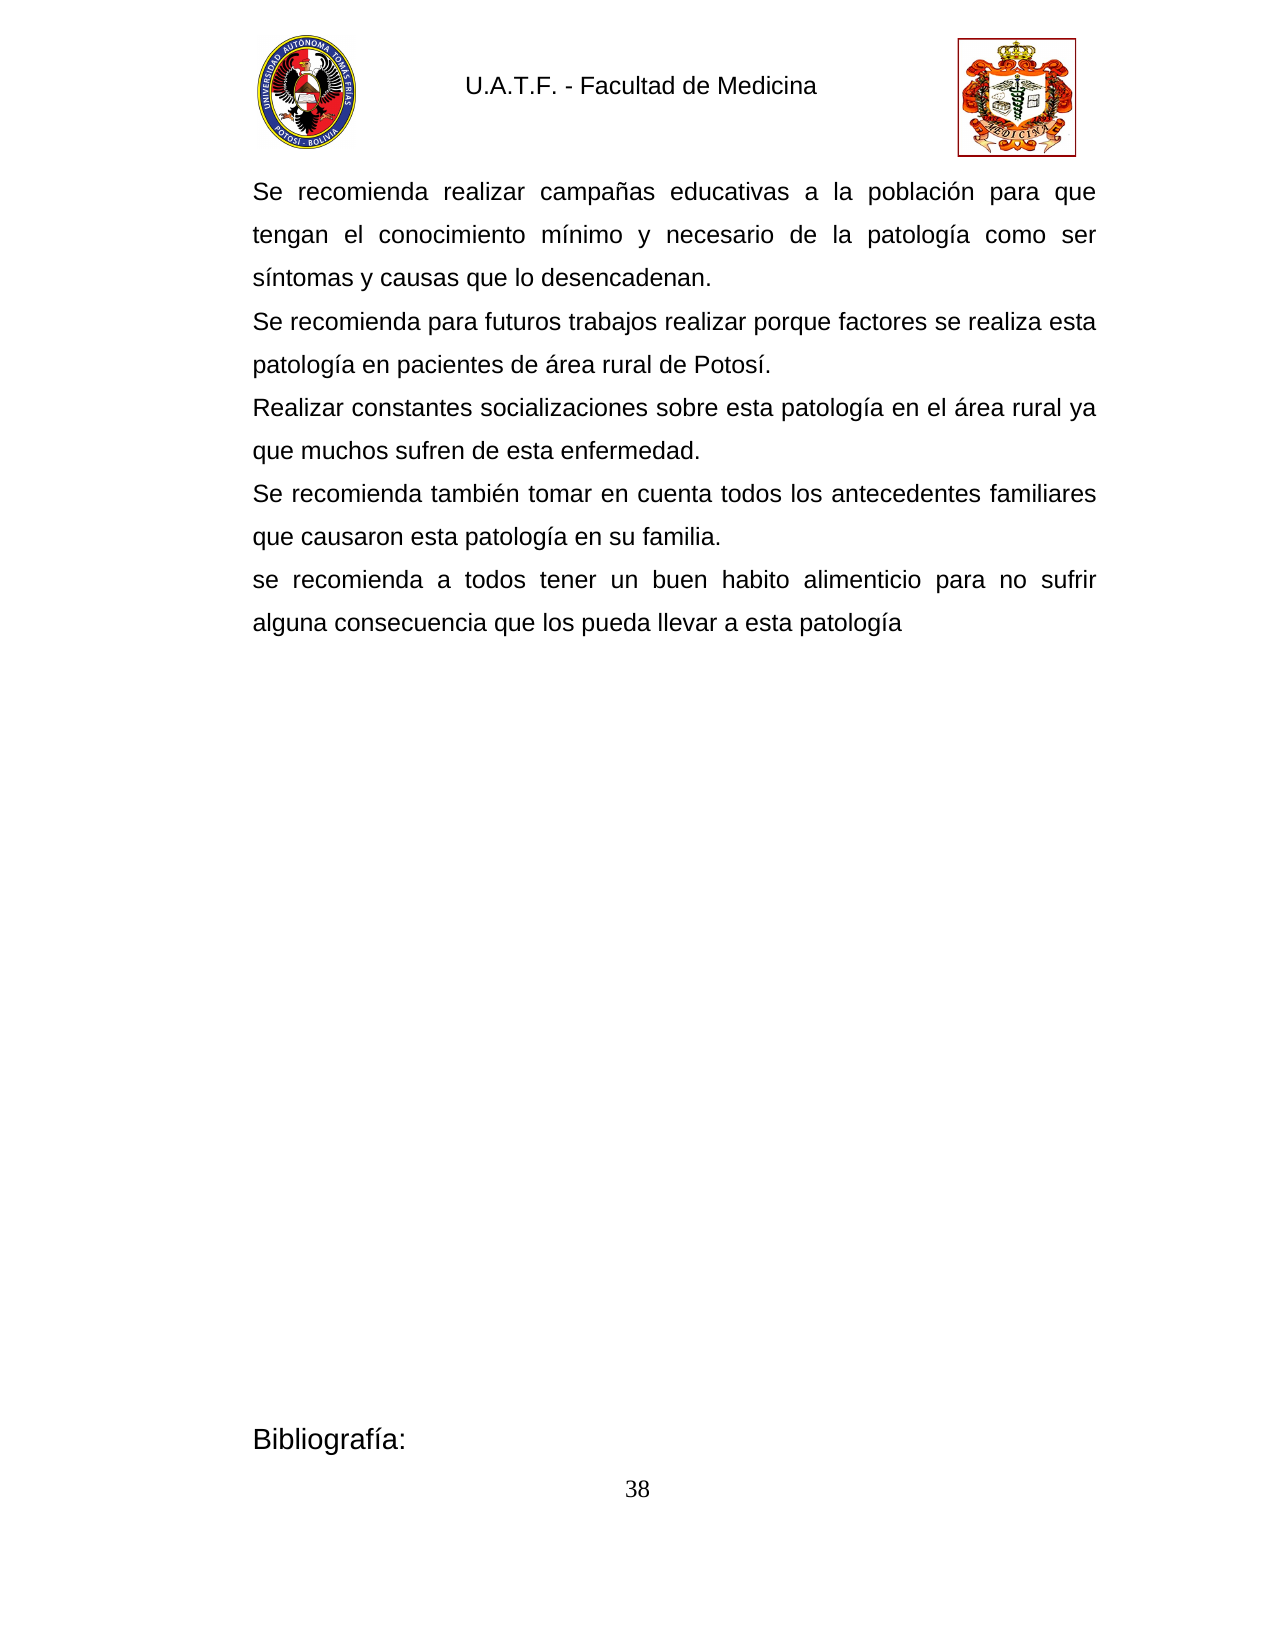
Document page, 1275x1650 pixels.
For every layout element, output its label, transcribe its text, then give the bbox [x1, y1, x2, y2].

subtitle Bibliografía: [252, 1422, 1098, 1455]
text Se recomienda para futuros trabajos realizar porque factores se realiza esta patología en pacientes de área rural de Potosí. [252, 307, 1098, 378]
text Se recomienda realizar campañas educativas a la población para que tengan el conocimiento mínimo y necesario de la patología como ser síntomas y causas que lo desencadenan. [252, 177, 1098, 292]
text se recomienda a todos tener un buen habito alimenticio para no sufrir alguna consecuencia que los pueda llevar a esta patología [252, 565, 1098, 637]
picture [957, 38, 1077, 157]
picture [257, 35, 356, 149]
text Realizar constantes socializaciones sobre esta patología en el área rural ya que muchos sufren de esta enfermedad. [252, 393, 1098, 465]
text Se recomienda también tomar en cuenta todos los antecedentes familiares que causaron esta patología en su familia. [252, 479, 1098, 551]
